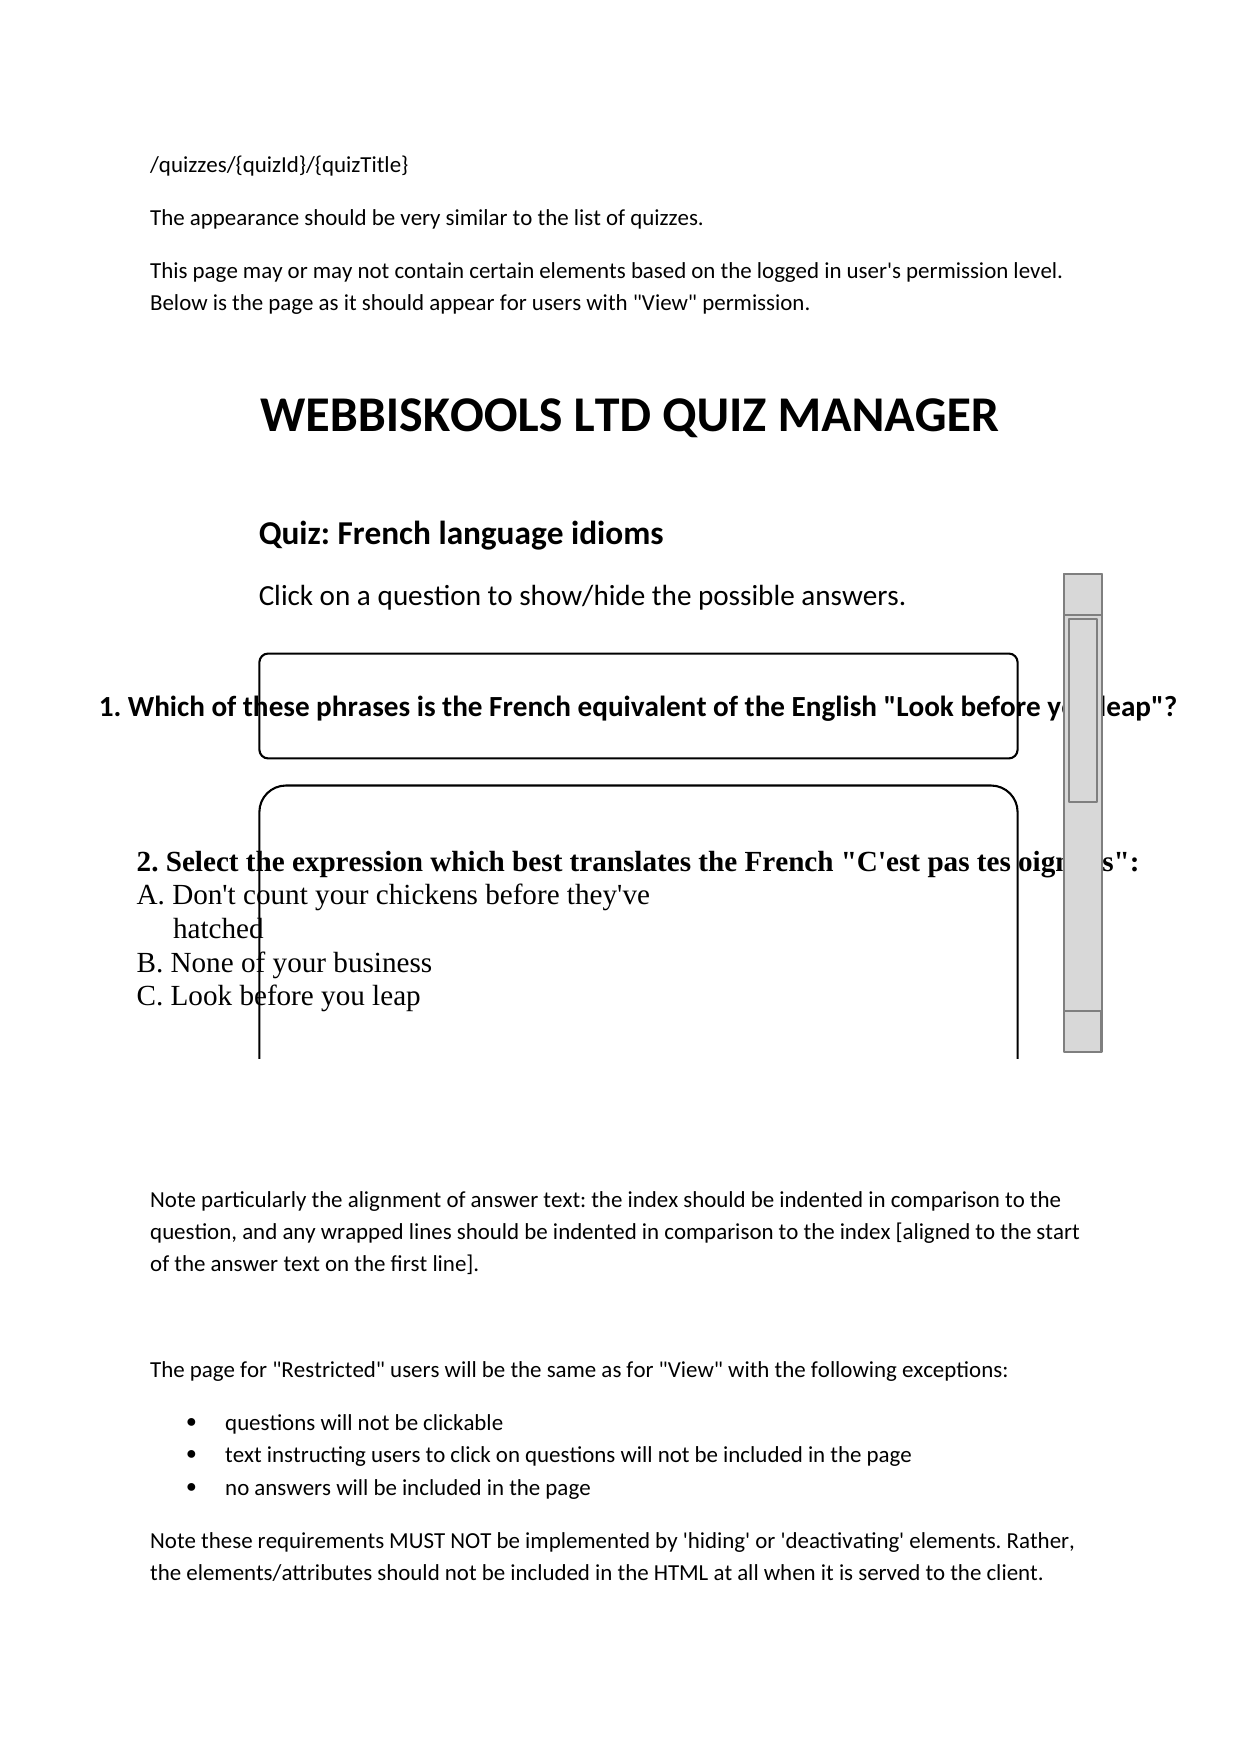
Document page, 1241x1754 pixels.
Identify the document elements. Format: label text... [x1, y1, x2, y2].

text The page for "Restricted" users will be the same as for "View" with the following exceptions: [150, 1355, 1090, 1383]
list no answers will be included in the page [187, 1473, 1090, 1501]
text The appearance should be very similar to the list of quizzes. [150, 203, 1090, 231]
text Note particularly the alignment of answer text: the index should be indented in comparison to the question, and any wrapped lines should be indented in comparison to the index [aligned to the start of the answer text on the first line]. [150, 1185, 1090, 1277]
text Note these requirements MUST NOT be implemented by 'hiding' or 'deactivating' elements. Rather, the elements/attributes should not be included in the HTML at all when it is served to the client. [150, 1526, 1090, 1586]
text This page may or may not contain certain elements based on the logged in user's permission level. Below is the page as it should appear for users with "View" permission. [150, 256, 1090, 316]
text /quizzes/{quizId}/{quizTitle} [150, 150, 1090, 178]
list questions will not be clickable [187, 1408, 1090, 1436]
list text instructing users to click on questions will not be included in the page [187, 1441, 1090, 1469]
